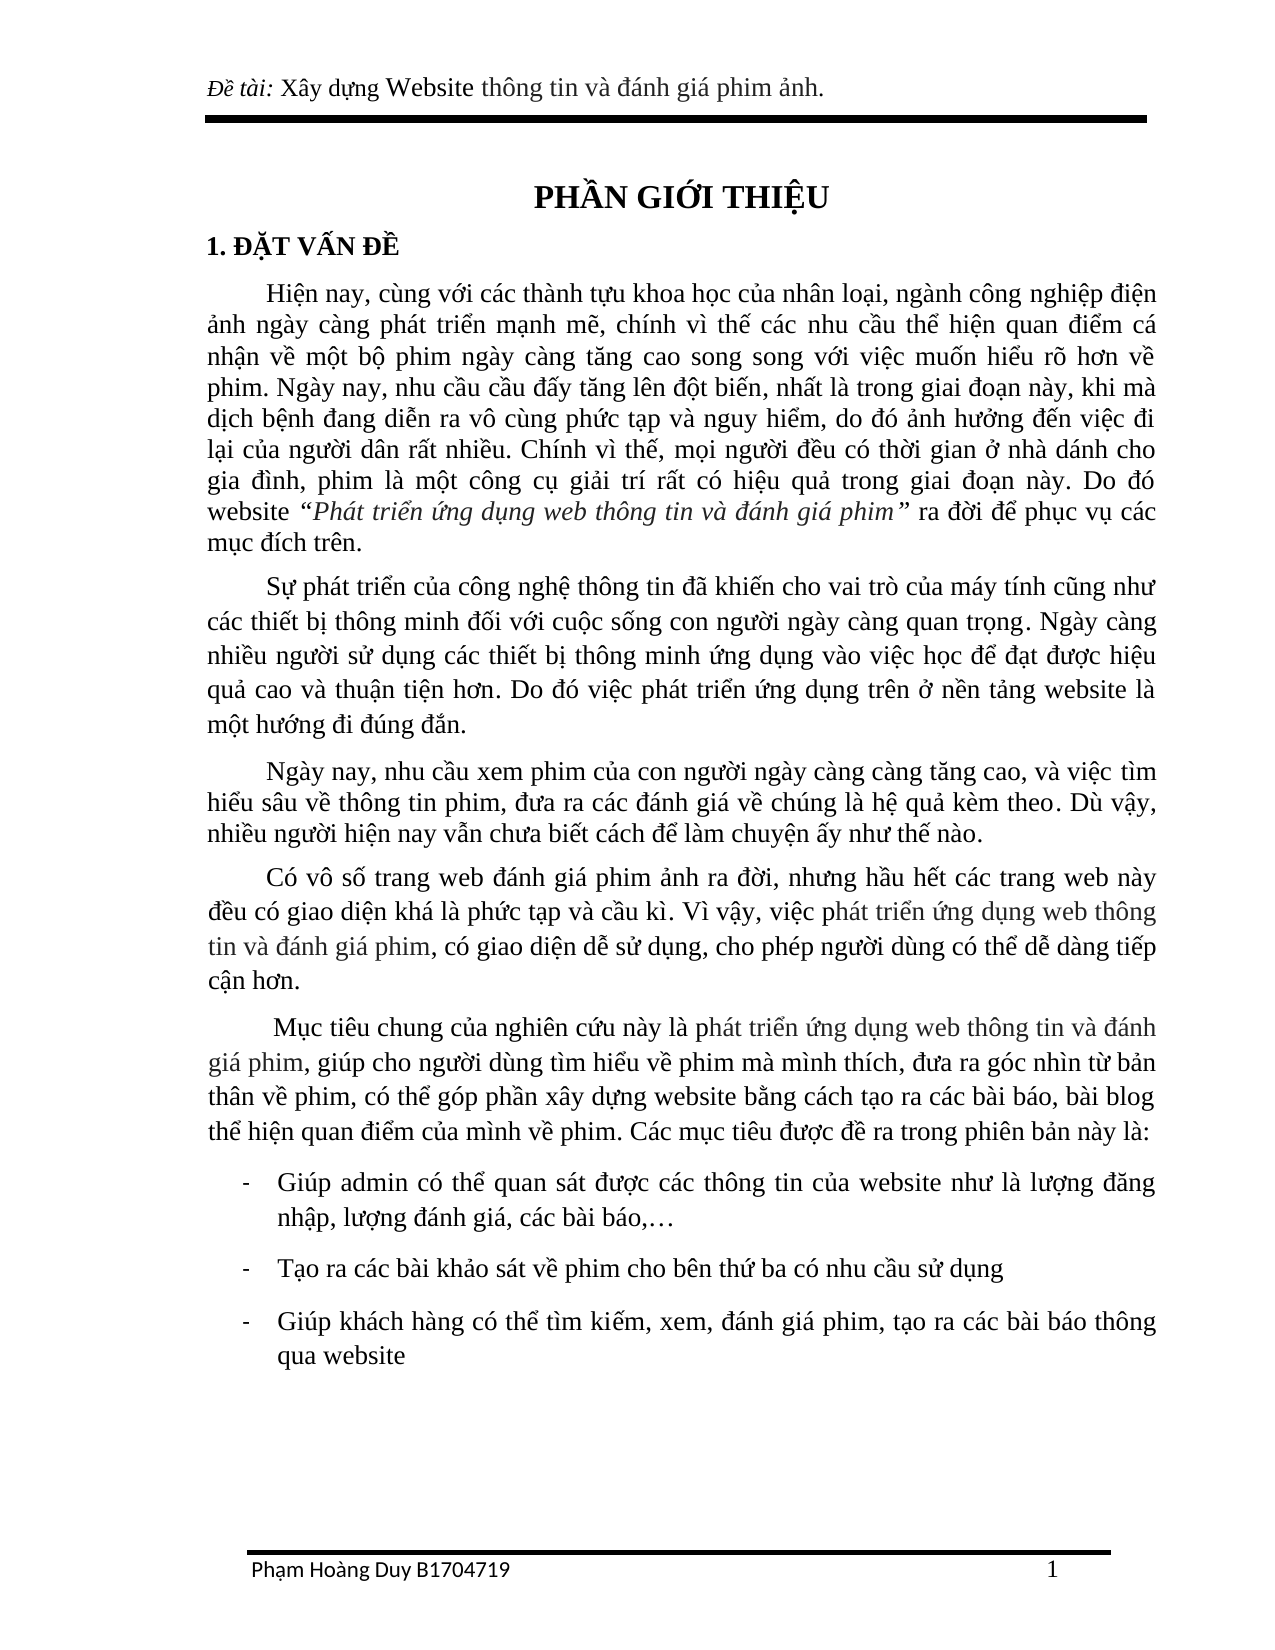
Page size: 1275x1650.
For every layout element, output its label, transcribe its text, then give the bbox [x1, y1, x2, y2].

subtitle 1. ĐẶT VẤN ĐỀ [206, 230, 1157, 261]
text Mục tiêu chung của nghiên cứu này là phát triển ứng dụng web thông tin và đánh giá phim, giúp cho người dùng tìm hiểu về phim mà mình thích, đưa ra góc nhìn từ bản thân về phim, có thể góp phần xây dựng website bằng cách tạo ra các bài báo, bài blog thể hiện quan điểm của mình về phim. Các mục tiêu được đề ra trong phiên bản này là: [208, 1011, 1157, 1146]
text Có vô số trang web đánh giá phim ảnh ra đời, nhưng hầu hết các trang web này đều có giao diện khá là phức tạp và cầu kì. Vì vậy, việc phát triển ứng dụng web thông tin và đánh giá phim, có giao diện dễ sử dụng, cho phép người dùng có thể dễ dàng tiếp cận hơn. [208, 861, 1157, 996]
list Tạo ra các bài khảo sát về phim cho bên thứ ba có nhu cầu sử dụng [242, 1252, 1157, 1284]
text Sự phát triển của công nghệ thông tin đã khiến cho vai trò của máy tính cũng như các thiết bị thông minh đối với cuộc sống con người ngày càng quan trọng. Ngày càng nhiều người sử dụng các thiết bị thông minh ứng dụng vào việc học để đạt được hiệu quả cao và thuận tiện hơn. Do đó việc phát triển ứng dụng trên ở nền tảng website là một hướng đi đúng đắn. [207, 570, 1157, 739]
text Ngày nay, nhu cầu xem phim của con người ngày càng càng tăng cao, và việc tìm hiểu sâu về thông tin phim, đưa ra các đánh giá về chúng là hệ quả kèm theo. Dù vậy, nhiều người hiện nay vẫn chưa biết cách để làm chuyện ấy như thế nào. [207, 755, 1157, 848]
text Hiện nay, cùng với các thành tựu khoa học của nhân loại, ngành công nghiệp điện ảnh ngày càng phát triển mạnh mẽ, chính vì thế các nhu cầu thể hiện quan điểm cá nhận về một bộ phim ngày càng tăng cao song song với việc muốn hiểu rõ hơn về phim. Ngày nay, nhu cầu cầu đấy tăng lên đột biến, nhất là trong giai đoạn này, khi mà dịch bệnh đang diễn ra vô cùng phức tạp và nguy hiểm, do đó ảnh hưởng đến việc đi lại của người dân rất nhiều. Chính vì thế, mọi người đều có thời gian ở nhà dánh cho gia đình, phim là một công cụ giải trí rất có hiệu quả trong giai đoạn này. Do đó website “Phát triển ứng dụng web thông tin và đánh giá phim” ra đời để phục vụ các mục đích trên. [207, 277, 1157, 340]
list Giúp admin có thể quan sát được các thông tin của website như là lượng đăng nhập, lượng đánh giá, các bài báo,… [242, 1166, 1157, 1232]
text Hiện nay, cùng với các thành tựu khoa học của nhân loại, ngành công nghiệp điện ảnh ngày càng phát triển mạnh mẽ, chính vì thế các nhu cầu thể hiện quan điểm cá nhận về một bộ phim ngày càng tăng cao song song với việc muốn hiểu rõ hơn về phim. Ngày nay, nhu cầu cầu đấy tăng lên đột biến, nhất là trong giai đoạn này, khi mà dịch bệnh đang diễn ra vô cùng phức tạp và nguy hiểm, do đó ảnh hưởng đến việc đi lại của người dân rất nhiều. Chính vì thế, mọi người đều có thời gian ở nhà dánh cho gia đình, phim là một công cụ giải trí rất có hiệu quả trong giai đoạn này. Do đó website “Phát triển ứng dụng web thông tin và đánh giá phim” ra đời để phục vụ các mục đích trên. [207, 371, 1157, 558]
subtitle PHẦN GIỚI THIỆU [276, 177, 1087, 216]
list Giúp khách hàng có thể tìm kiếm, xem, đánh giá phim, tạo ra các bài báo thông qua website [242, 1305, 1157, 1371]
